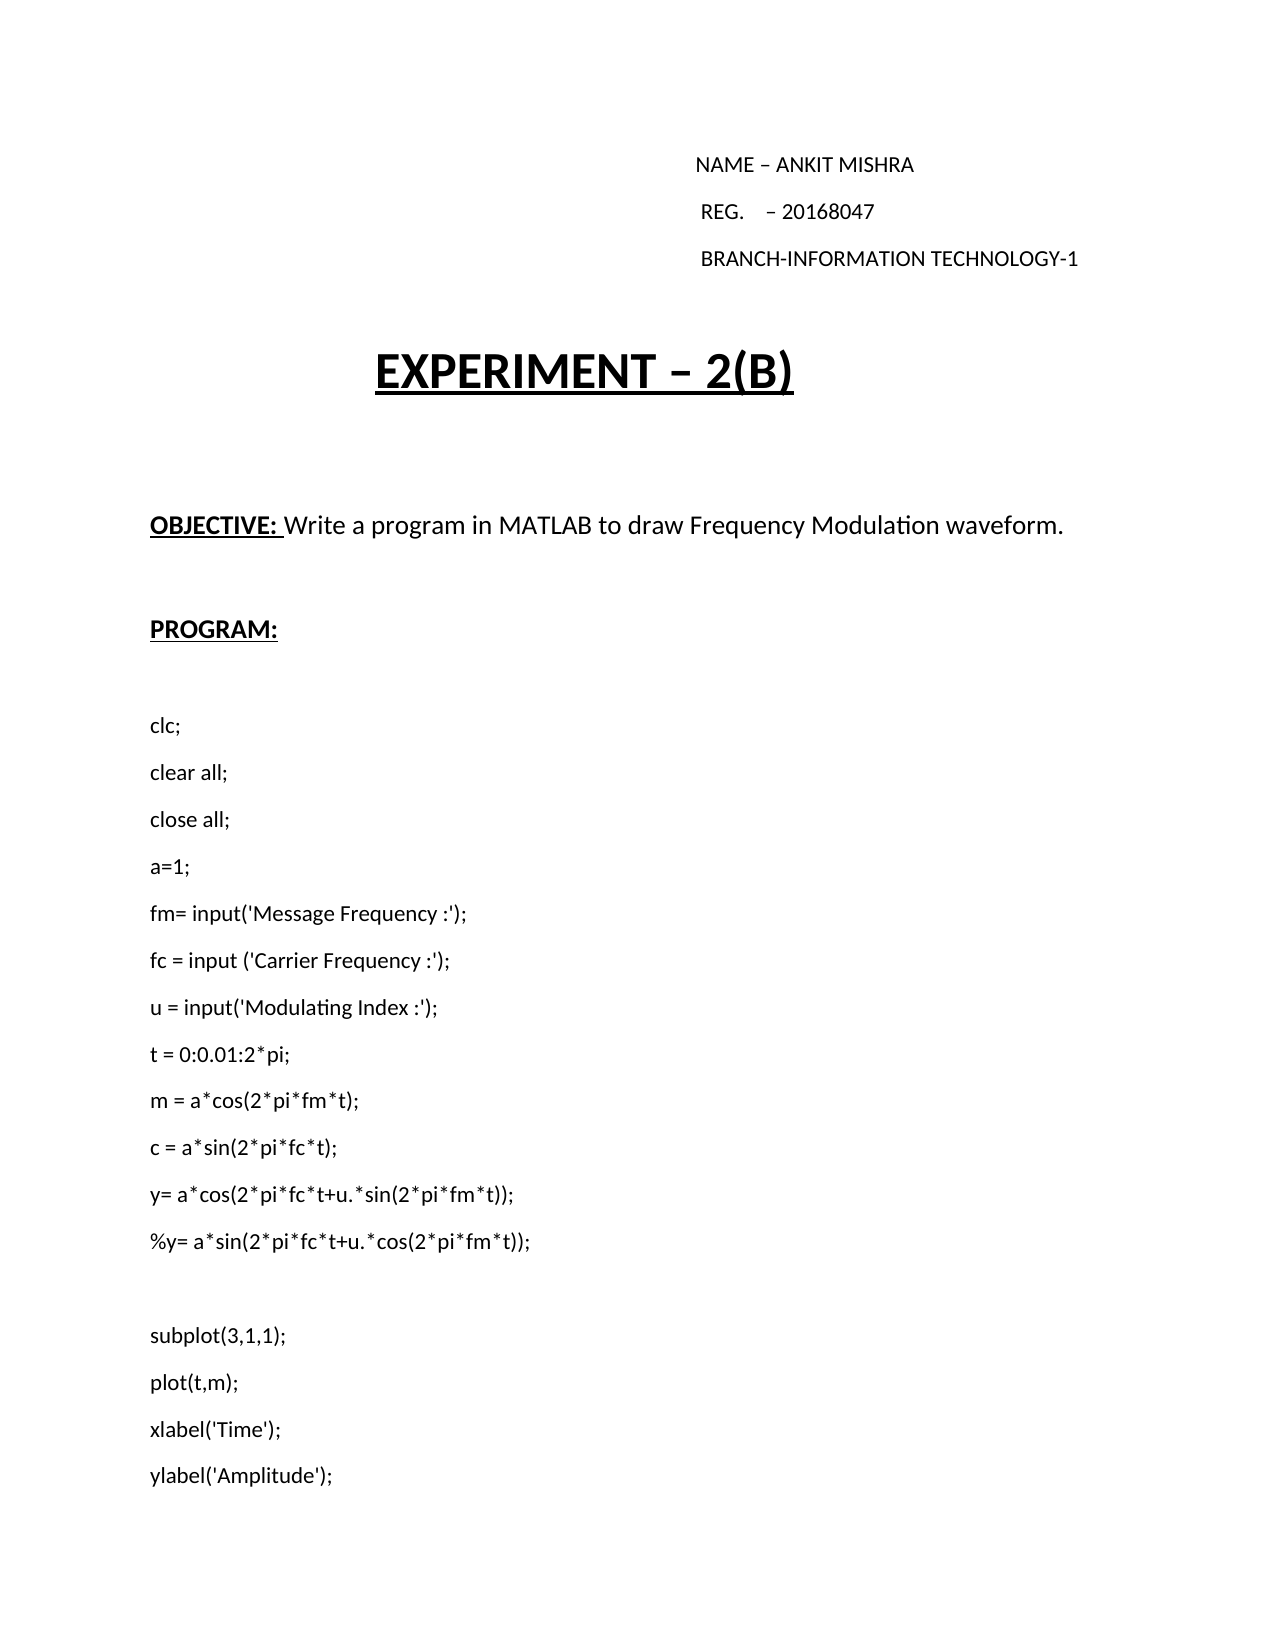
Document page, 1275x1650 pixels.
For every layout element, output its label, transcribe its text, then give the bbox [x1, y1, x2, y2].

text plot(t,m); [150, 1368, 1125, 1396]
text %y= a*sin(2*pi*fc*t+u.*cos(2*pi*fm*t)); [150, 1227, 1125, 1255]
text close all; [150, 805, 1125, 833]
text OBJECTIVE: Write a program in MATLAB to draw Frequency Modulation waveform. [150, 508, 1125, 541]
text EXPERIMENT – 2(B) [150, 337, 1125, 401]
text xlabel('Time'); [150, 1415, 1125, 1443]
text REG. – 20168047 [150, 197, 1125, 225]
text fm= input('Message Frequency :'); [150, 899, 1125, 927]
text m = a*cos(2*pi*fm*t); [150, 1087, 1125, 1115]
text fc = input ('Carrier Frequency :'); [150, 946, 1125, 974]
text y= a*cos(2*pi*fc*t+u.*sin(2*pi*fm*t)); [150, 1180, 1125, 1208]
text PROGRAM: [150, 612, 1125, 646]
text u = input('Modulating Index :'); [150, 993, 1125, 1021]
text BRANCH-INFORMATION TECHNOLOGY-1 [150, 244, 1125, 272]
text NAME – ANKIT MISHRA [150, 150, 1125, 178]
text clear all; [150, 758, 1125, 787]
text subplot(3,1,1); [150, 1321, 1125, 1349]
text t = 0:0.01:2*pi; [150, 1040, 1125, 1068]
text clc; [150, 712, 1125, 740]
text c = a*sin(2*pi*fc*t); [150, 1133, 1125, 1162]
text a=1; [150, 852, 1125, 880]
text ylabel('Amplitude'); [150, 1462, 1125, 1490]
